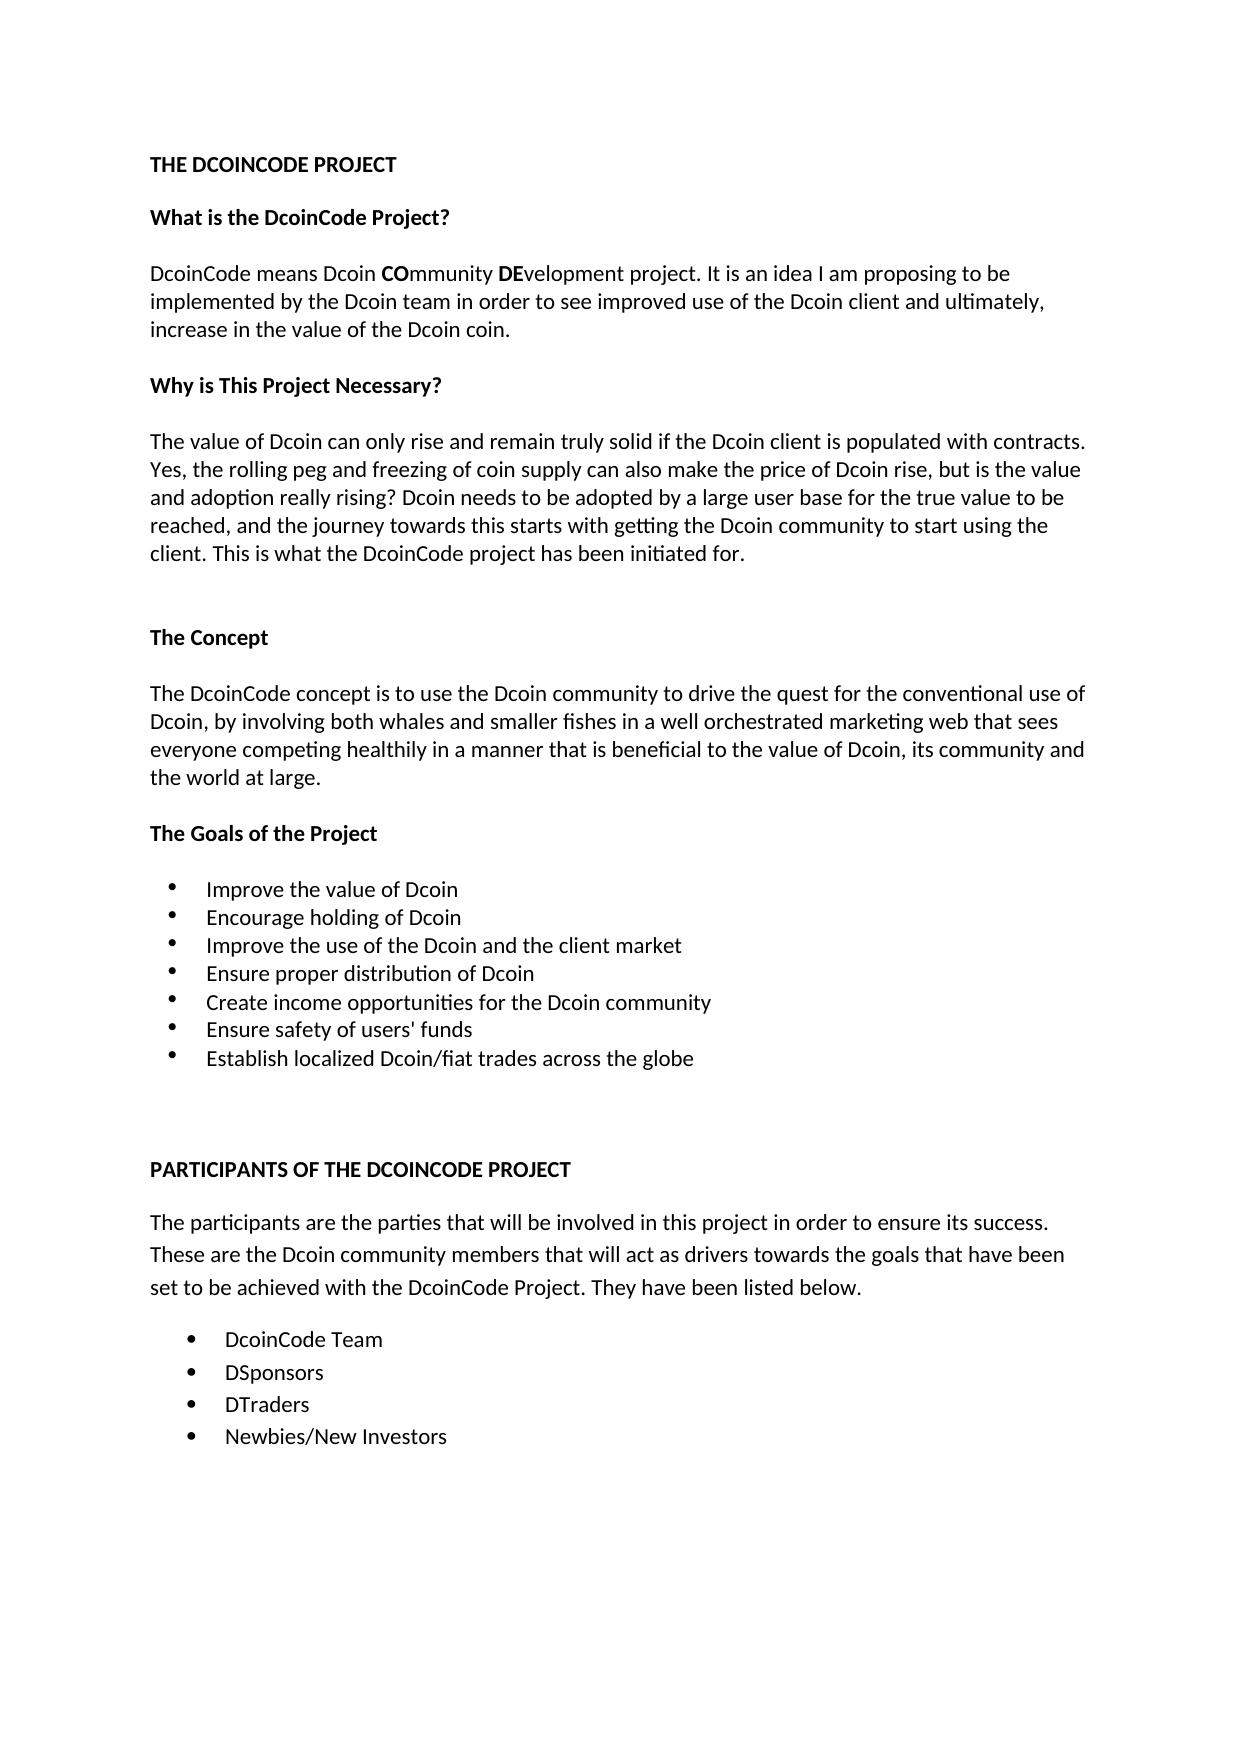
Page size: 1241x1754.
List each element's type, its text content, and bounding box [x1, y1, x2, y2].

text The DcoinCode concept is to use the Dcoin community to drive the quest for the conventional use of Dcoin, by involving both whales and smaller fishes in a well orchestrated marketing web that sees everyone competing healthily in a manner that is beneficial to the value of Dcoin, its community and the world at large. [150, 679, 1090, 791]
list DcoinCode Team [187, 1326, 1090, 1354]
list Ensure safety of users' funds [169, 1016, 1090, 1044]
text DcoinCode means Dcoin COmmunity DEvelopment project. It is an idea I am proposing to be implemented by the Dcoin team in order to see improved use of the Dcoin client and ultimately, increase in the value of the Dcoin coin. [150, 259, 1090, 343]
text Why is This Project Necessary? [150, 371, 1090, 399]
text The participants are the parties that will be involved in this project in order to ensure its success. These are the Dcoin community members that will act as drivers towards the goals that have been set to be achieved with the DcoinCode Project. They have been listed below. [150, 1208, 1090, 1301]
list Encourage holding of Dcoin [169, 903, 1090, 932]
list Create income opportunities for the Dcoin community [169, 988, 1090, 1016]
list DTraders [187, 1390, 1090, 1418]
list Newbies/New Investors [187, 1422, 1090, 1450]
list DSponsors [187, 1358, 1090, 1386]
list Establish localized Dcoin/fiat trades across the globe [169, 1044, 1090, 1072]
list Ensure proper distribution of Dcoin [169, 959, 1090, 988]
list Improve the use of the Dcoin and the client market [169, 932, 1090, 959]
text The Concept [150, 623, 1090, 651]
text THE DCOINCODE PROJECT [150, 150, 1090, 178]
text The Goals of the Project [150, 819, 1090, 847]
text What is the DcoinCode Project? [150, 203, 1090, 231]
list Improve the value of Dcoin [169, 876, 1090, 903]
text PARTICIPANTS OF THE DCOINCODE PROJECT [150, 1155, 1090, 1183]
text The value of Dcoin can only rise and remain truly solid if the Dcoin client is populated with contracts. Yes, the rolling peg and freezing of coin supply can also make the price of Dcoin rise, but is the value and adoption really rising? Dcoin needs to be adopted by a large user base for the true value to be reached, and the journey towards this starts with getting the Dcoin community to start using the client. This is what the DcoinCode project has been initiated for. [150, 427, 1090, 567]
